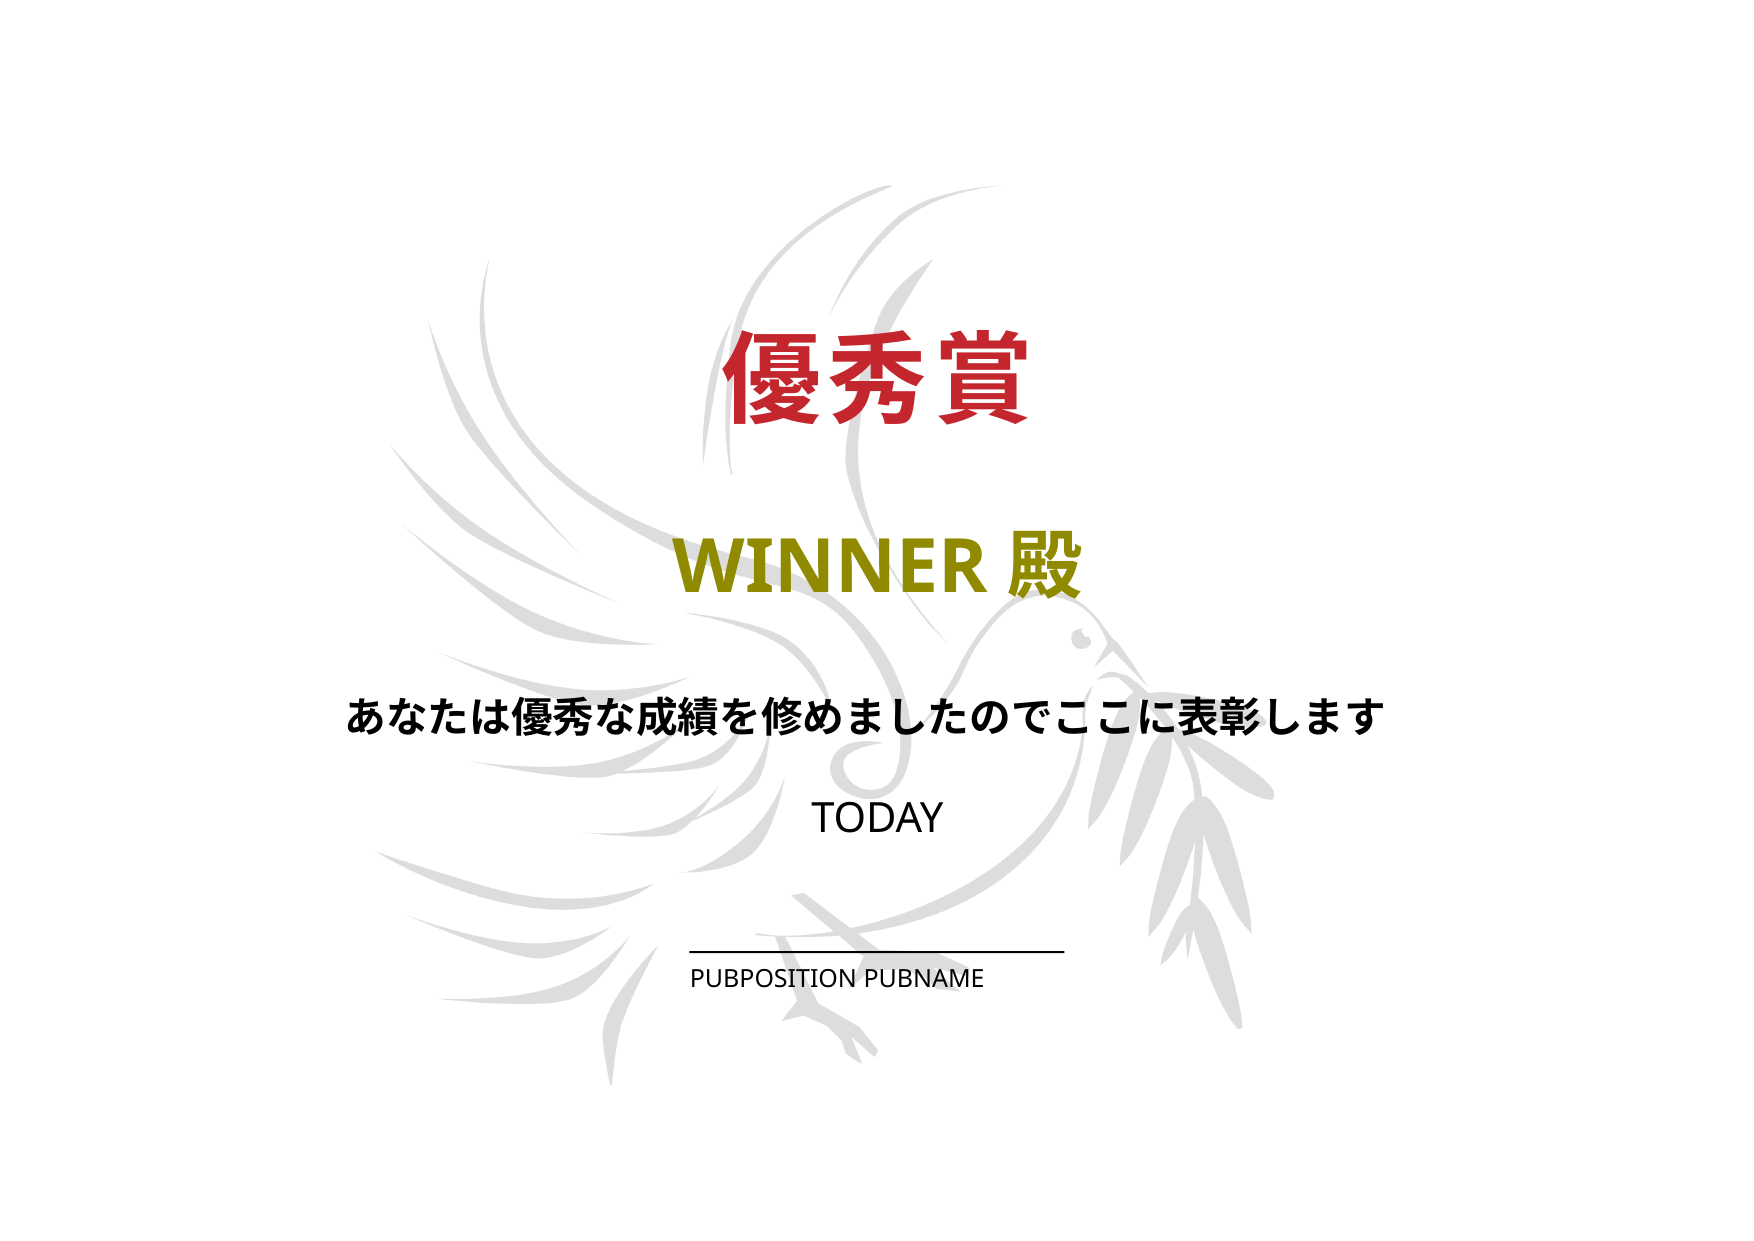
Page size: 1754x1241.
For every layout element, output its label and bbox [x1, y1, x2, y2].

picture [956, 549, 970, 562]
picture [1043, 583, 1055, 590]
picture [1239, 700, 1248, 706]
picture [375, 185, 1275, 1085]
picture [850, 364, 877, 381]
picture [883, 343, 892, 351]
